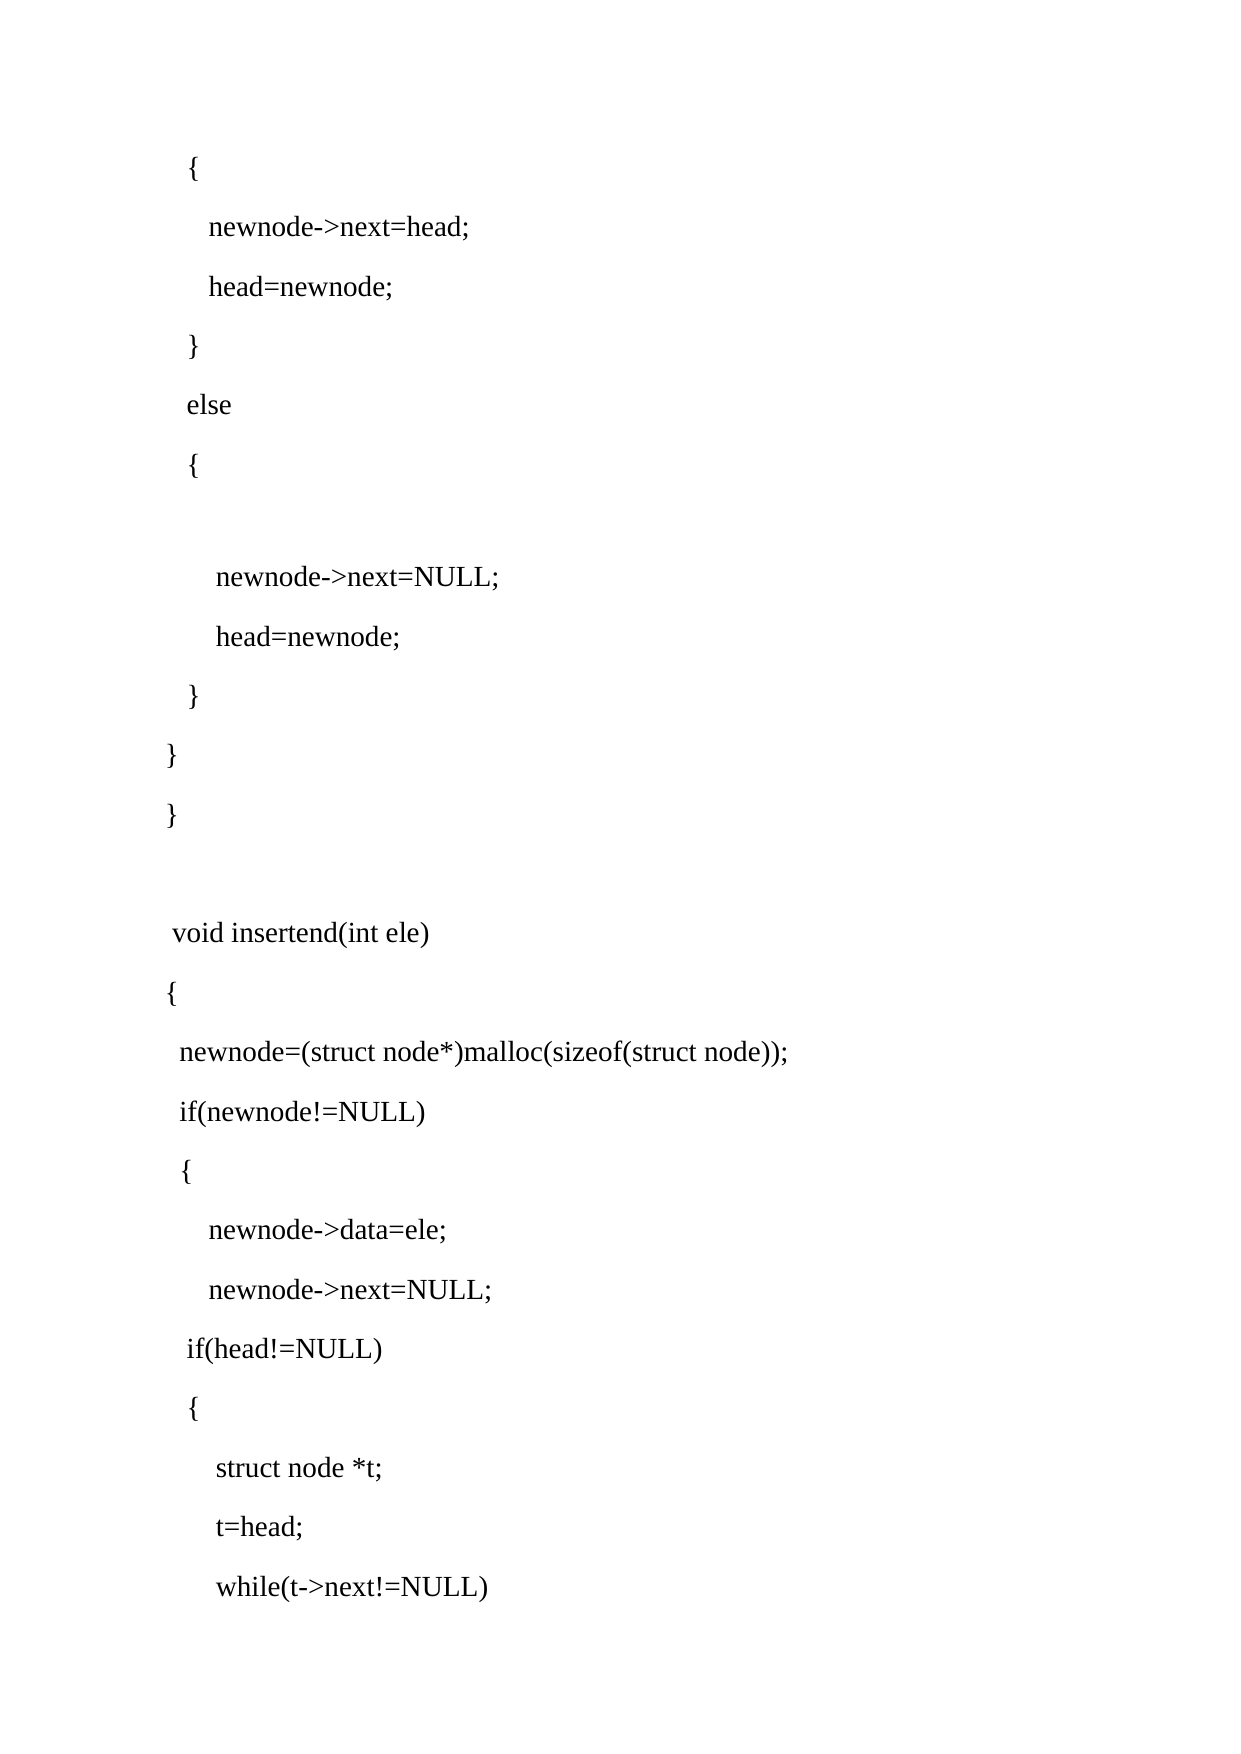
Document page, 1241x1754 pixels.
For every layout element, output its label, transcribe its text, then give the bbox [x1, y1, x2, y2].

text if(newnode!=NULL) [150, 1094, 1090, 1127]
text { [150, 1391, 1090, 1424]
text { [150, 447, 1090, 480]
text { [150, 1153, 1090, 1187]
text } [150, 797, 1090, 830]
text } [150, 328, 1090, 362]
text head=newnode; [150, 269, 1090, 302]
text if(head!=NULL) [150, 1331, 1090, 1365]
text t=head; [150, 1509, 1090, 1543]
text newnode=(struct node*)malloc(sizeof(struct node)); [150, 1034, 1090, 1068]
text { [150, 150, 1090, 183]
text newnode->next=head; [150, 209, 1090, 243]
text newnode->next=NULL; [150, 559, 1090, 593]
text newnode->data=ele; [150, 1212, 1090, 1246]
text newnode->next=NULL; [150, 1272, 1090, 1305]
text head=newnode; [150, 619, 1090, 652]
text } [150, 678, 1090, 712]
text { [150, 975, 1090, 1008]
text } [150, 737, 1090, 771]
text else [150, 387, 1090, 421]
text void insertend(int ele) [150, 916, 1090, 949]
text struct node *t; [150, 1450, 1090, 1483]
text while(t->next!=NULL) [150, 1569, 1090, 1602]
